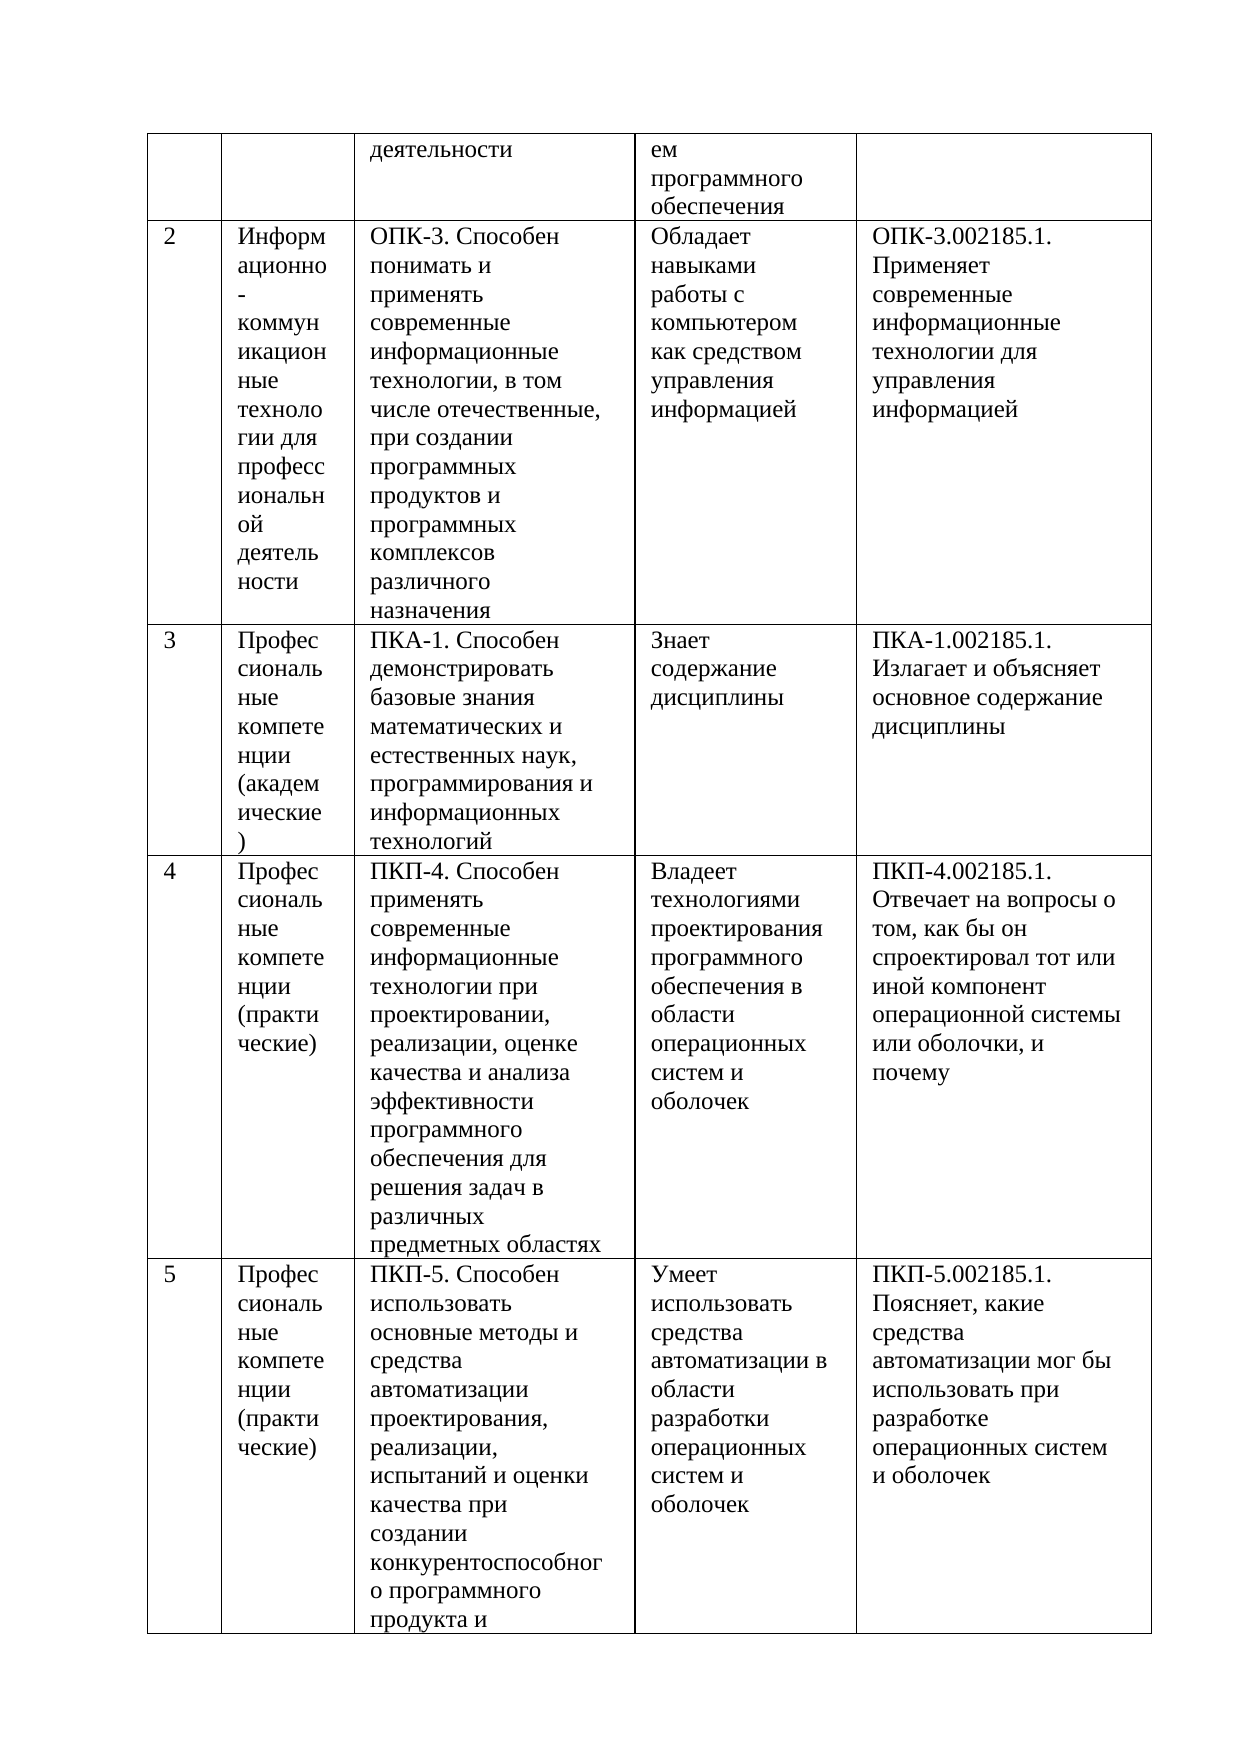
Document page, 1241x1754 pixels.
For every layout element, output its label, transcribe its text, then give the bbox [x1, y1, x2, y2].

table_cell 4 [148, 856, 221, 1258]
table_cell ОПК-3.002185.1. Применяет современные информационные технологии для управления информацией [857, 221, 1151, 624]
table_cell Обладает навыками работы с компьютером как средством управления информацией [636, 221, 856, 624]
table_cell Профессиональные компетенции (академические) [222, 625, 354, 855]
table_cell Профессиональные компетенции (практические) [222, 856, 354, 1258]
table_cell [857, 134, 1151, 220]
table_cell ПКП-4. Способен применять современные информационные технологии при проектировании, реализации, оценке качества и анализа эффективности программного обеспечения для решения задач в различных предметных областях [355, 856, 634, 1258]
table_cell 3 [148, 625, 221, 855]
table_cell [355, 134, 634, 220]
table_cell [222, 134, 354, 220]
table_cell ПКА-1.002185.1. Излагает и объясняет основное содержание дисциплины [857, 625, 1151, 855]
table_cell 1 [148, 134, 221, 220]
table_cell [355, 1259, 634, 1633]
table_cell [636, 1259, 856, 1633]
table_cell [222, 1259, 354, 1633]
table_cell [636, 134, 856, 220]
table_cell Знает содержание дисциплины [636, 625, 856, 855]
table_cell ОПК-3. Способен понимать и применять современные информационные технологии, в том числе отечественные, при создании программных продуктов и программных комплексов различного назначения [355, 221, 634, 624]
table_cell ПКА-1. Способен демонстрировать базовые знания математических и естественных наук, программирования и информационных технологий [355, 625, 634, 855]
table_cell Владеет технологиями проектирования программного обеспечения в области операционных систем и оболочек [636, 856, 856, 1258]
table_cell 2 [148, 221, 221, 624]
table_cell ПКП-4.002185.1. Отвечает на вопросы о том, как бы он спроектировал тот или иной компонент операционной системы или оболочки, и почему [857, 856, 1151, 1258]
table_cell Информационно-коммуникационные технологии для профессиональной деятельности [222, 221, 354, 624]
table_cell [857, 1259, 1151, 1633]
table_cell 5 [148, 1259, 221, 1633]
